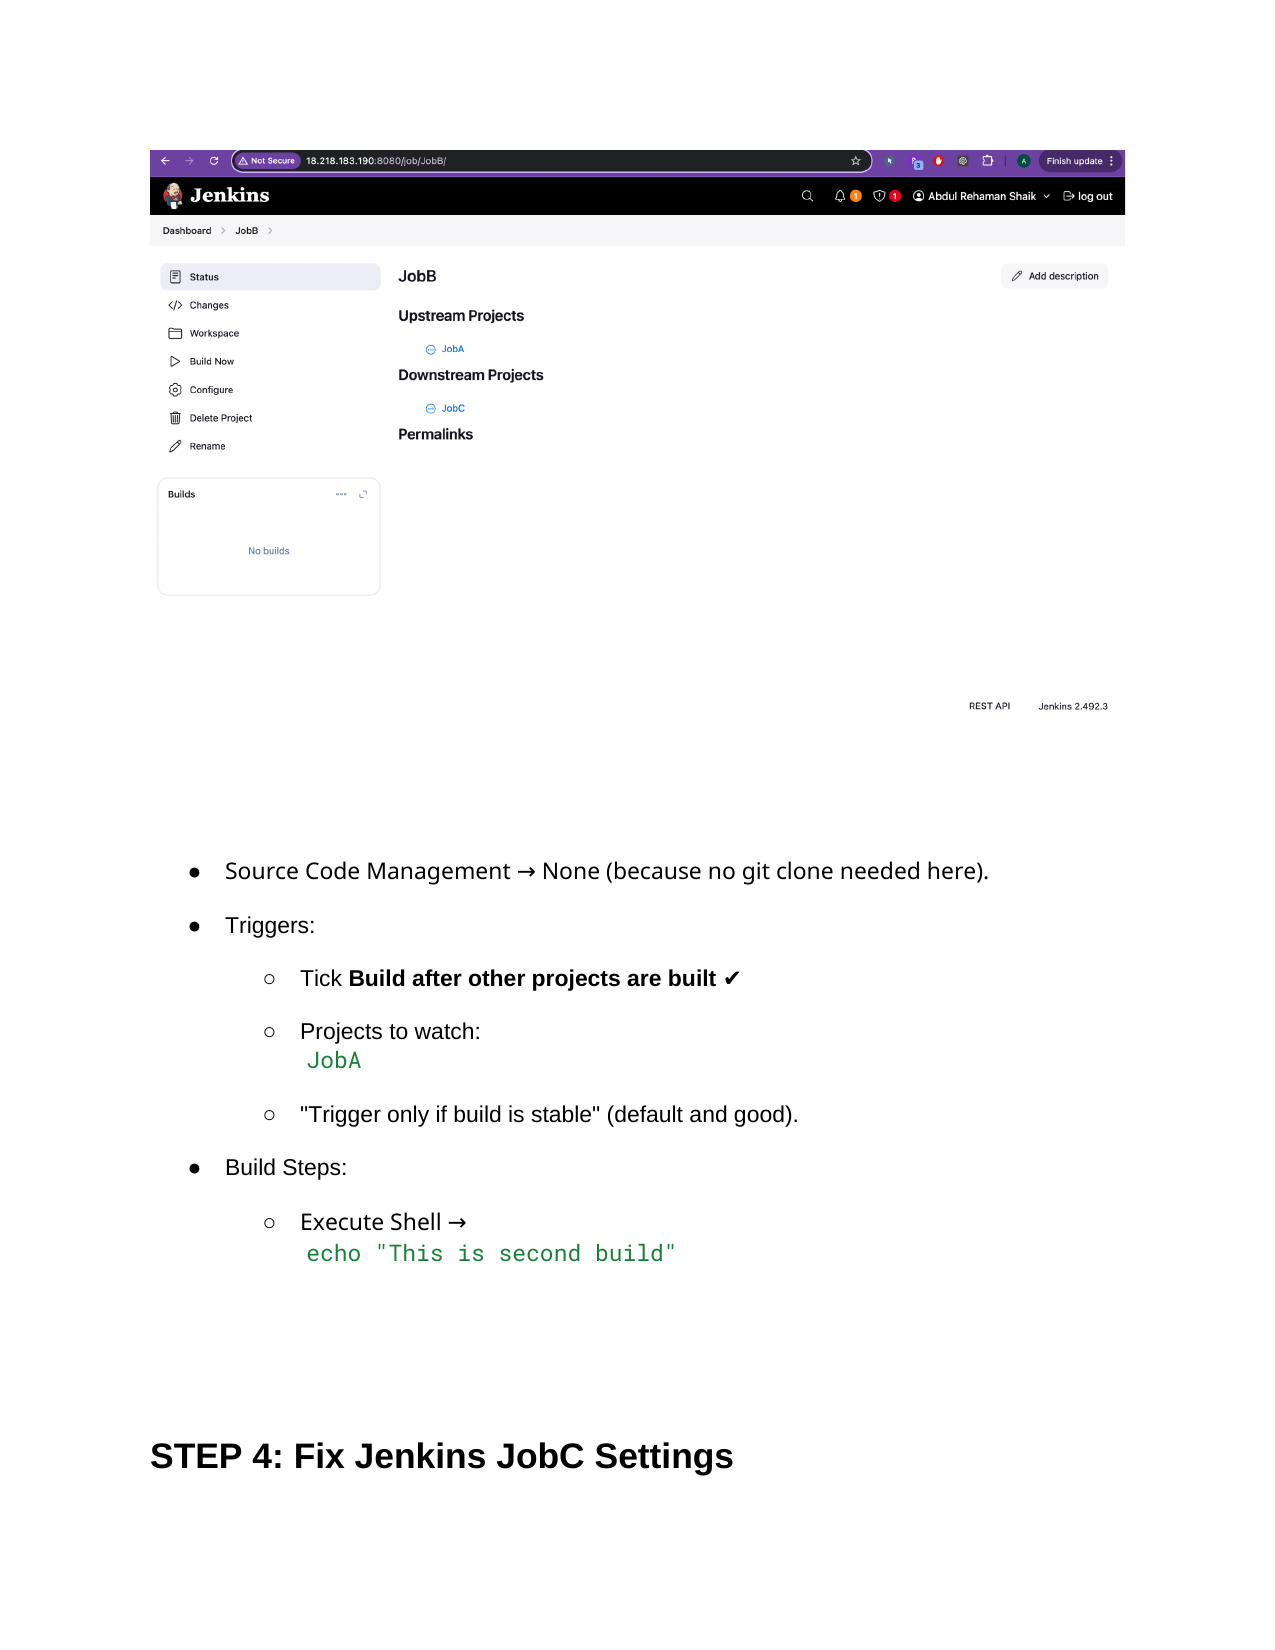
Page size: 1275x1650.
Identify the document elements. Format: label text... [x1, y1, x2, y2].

list Triggers: [187, 912, 1125, 965]
list Build Steps: [187, 1153, 1125, 1206]
list Projects to watch: JobA [262, 1018, 1125, 1101]
list Source Code Management → None (because no git clone needed here). [187, 855, 1125, 912]
list "Trigger only if build is stable" (default and good). [262, 1101, 1125, 1153]
picture [150, 150, 1125, 727]
subtitle STEP 4: Fix Jenkins JobC Settings [150, 1435, 1125, 1476]
list Execute Shell → echo "This is second build" [262, 1206, 1125, 1295]
list Tick Build after other projects are built ✔️ [262, 965, 1125, 1018]
